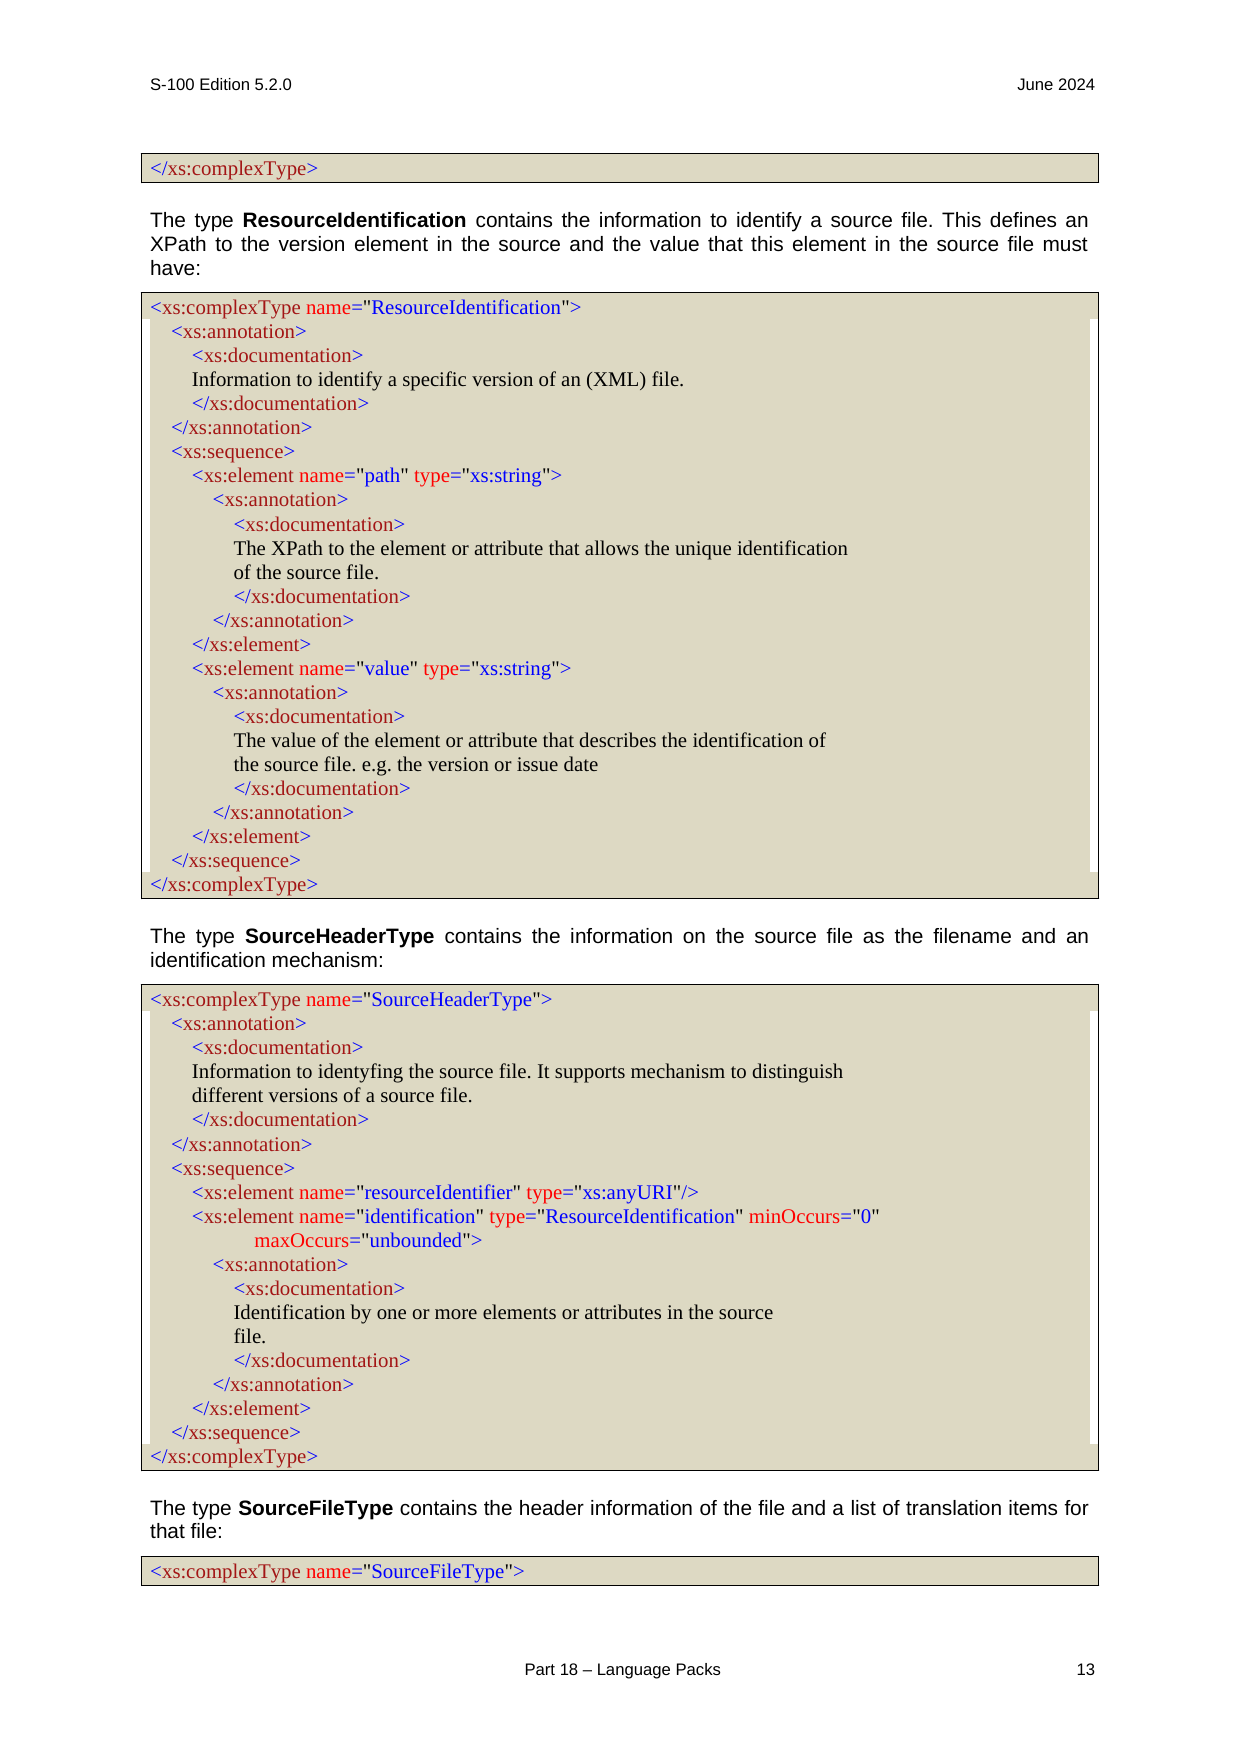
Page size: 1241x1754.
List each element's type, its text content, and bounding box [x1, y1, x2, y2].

text <xs:sequence> [150, 439, 1090, 463]
text <xs:annotation> [150, 487, 1090, 511]
text The type SourceFileType contains the header information of the file and a list of translation items for that file: [150, 1495, 1090, 1543]
text <xs:element name="identification" type="ResourceIdentification" minOccurs="0" [150, 1204, 1090, 1228]
text </xs:sequence> [150, 848, 1090, 869]
text <xs:complexType name="SourceFileType"> [142, 1557, 1098, 1585]
text The type SourceHeaderType contains the information on the source file as the filename and an identification mechanism: [150, 923, 1090, 971]
text <xs:element name="value" type="xs:string"> [150, 656, 1090, 680]
text file. [150, 1324, 1090, 1348]
text The type ResourceIdentification contains the information to identify a source file. This defines an XPath to the version element in the source and the value that this element in the source file must have: [150, 207, 1090, 279]
text </xs:annotation> [150, 800, 1090, 824]
text </xs:documentation> [150, 584, 1090, 608]
text The XPath to the element or attribute that allows the unique identification [150, 536, 1090, 559]
text </xs:complexType> [142, 154, 1098, 182]
text <xs:annotation> [150, 319, 1090, 343]
text </xs:documentation> [150, 391, 1090, 415]
text <xs:documentation> [150, 511, 1090, 536]
text <xs:element name="path" type="xs:string"> [150, 463, 1090, 487]
text <xs:annotation> [150, 680, 1090, 704]
text </xs:element> [150, 824, 1090, 848]
text </xs:element> [150, 632, 1090, 656]
text </xs:element> [150, 1396, 1090, 1420]
text </xs:annotation> [150, 608, 1090, 632]
text </xs:sequence> [150, 1420, 1090, 1441]
text </xs:annotation> [150, 1131, 1090, 1156]
text </xs:annotation> [150, 415, 1090, 439]
text <xs:documentation> [150, 1035, 1090, 1059]
text <xs:documentation> [150, 343, 1090, 367]
text </xs:documentation> [150, 1348, 1090, 1372]
text </xs:documentation> [150, 776, 1090, 800]
text the source file. e.g. the version or issue date [150, 752, 1090, 776]
text Information to identify a specific version of an (XML) file. [150, 367, 1090, 391]
text of the source file. [150, 559, 1090, 584]
text Identification by one or more elements or attributes in the source [150, 1300, 1090, 1324]
text maxOccurs="unbounded"> [150, 1228, 1090, 1252]
text The value of the element or attribute that describes the identification of [150, 728, 1090, 752]
text <xs:sequence> [150, 1156, 1090, 1179]
text </xs:annotation> [150, 1372, 1090, 1396]
text <xs:annotation> [150, 1011, 1090, 1035]
text <xs:complexType name="ResourceIdentification"> [142, 293, 1098, 319]
text Information to identyfing the source file. It supports mechanism to distinguish [150, 1059, 1090, 1083]
text <xs:documentation> [150, 1276, 1090, 1300]
text different versions of a source file. [150, 1083, 1090, 1107]
text <xs:element name="resourceIdentifier" type="xs:anyURI"/> [150, 1179, 1090, 1204]
text <xs:annotation> [150, 1252, 1090, 1276]
text </xs:documentation> [150, 1107, 1090, 1131]
text <xs:documentation> [150, 704, 1090, 728]
text <xs:complexType name="SourceHeaderType"> [142, 985, 1098, 1011]
text </xs:complexType> [142, 1441, 1098, 1470]
text </xs:complexType> [142, 869, 1098, 898]
